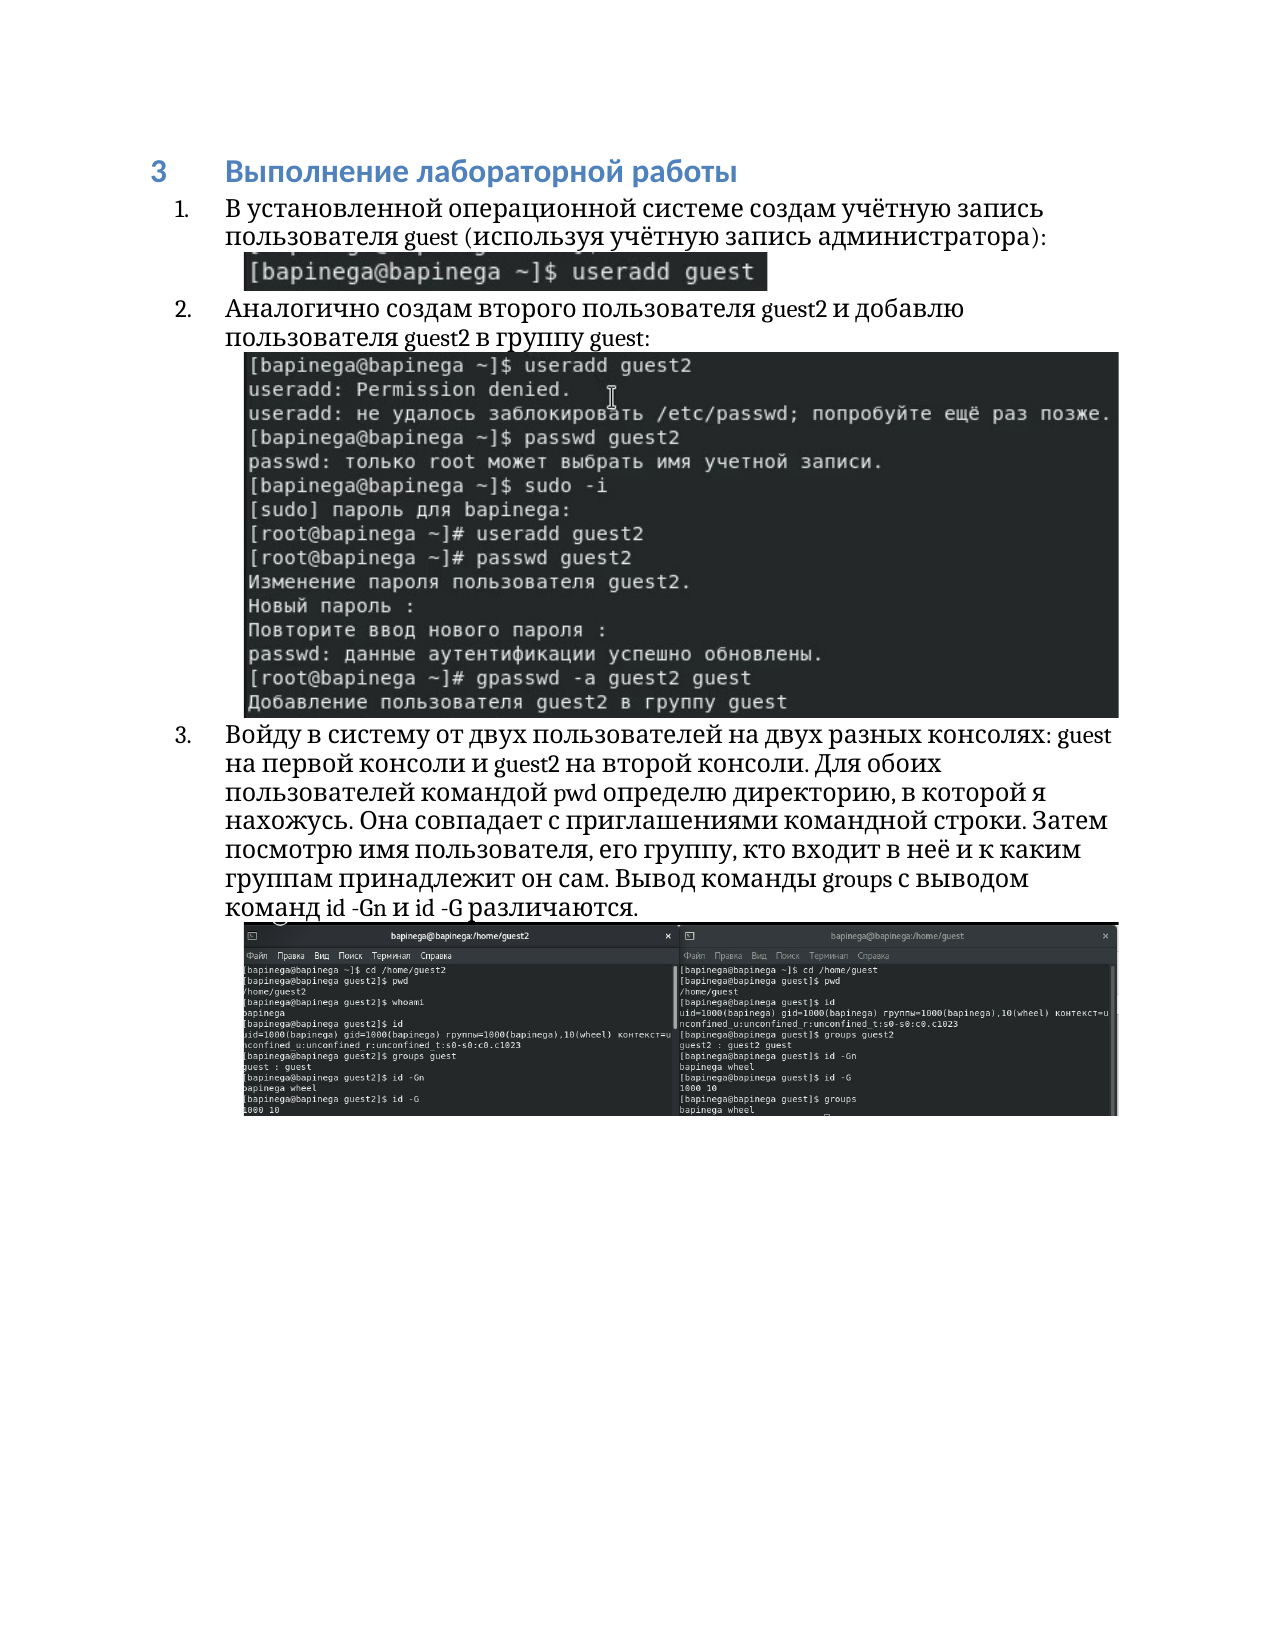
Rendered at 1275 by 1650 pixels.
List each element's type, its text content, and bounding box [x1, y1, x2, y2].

subtitle 3 Выполнение лабораторной работы [150, 150, 1125, 191]
picture [243, 252, 768, 291]
list В установленной операционной системе создам учётную запись пользователя guest (используя учётную запись администратора): [175, 194, 1125, 291]
picture [243, 352, 1119, 718]
picture [243, 922, 1119, 1116]
